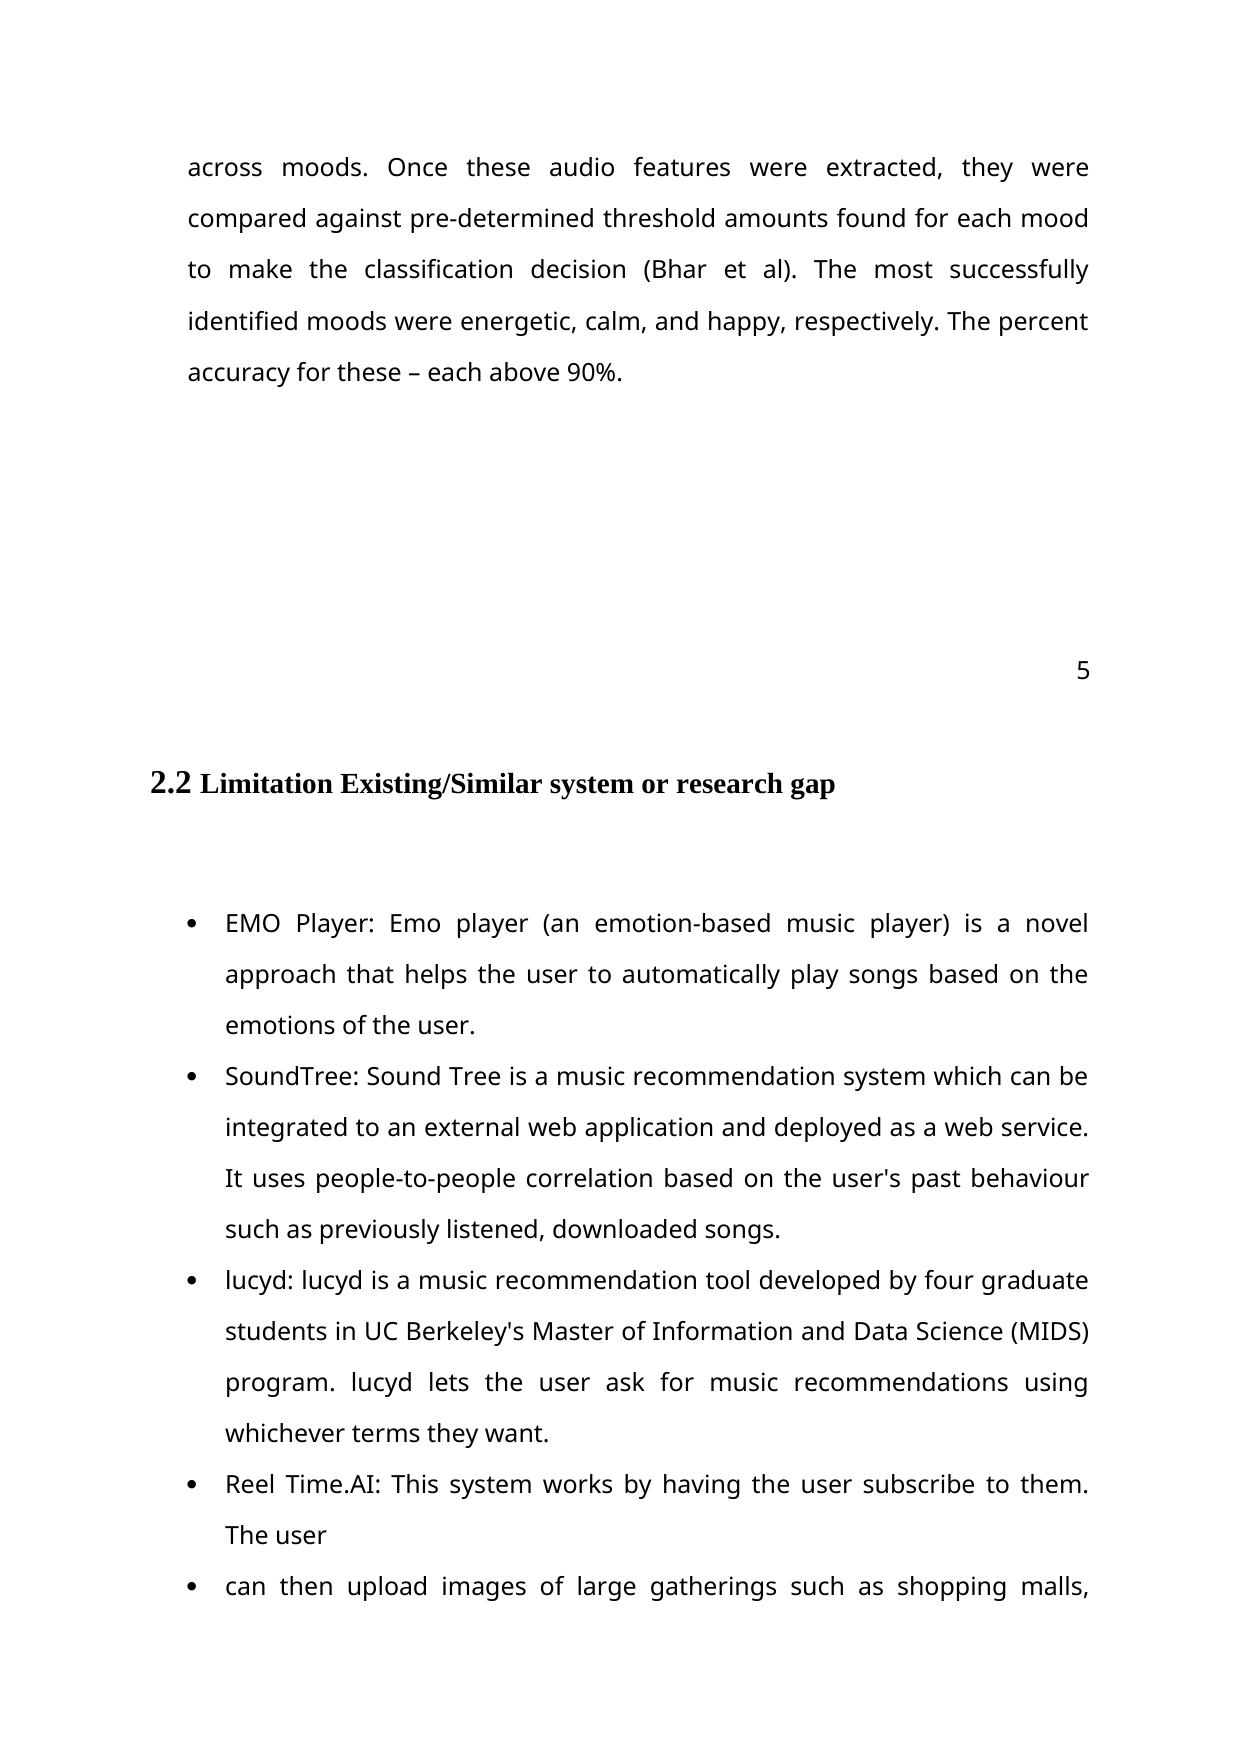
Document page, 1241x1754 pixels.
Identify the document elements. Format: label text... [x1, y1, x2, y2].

subtitle SoundTree: Sound Tree is a music recommendation system which can be integrated to an external web application and deployed as a web service. It uses people-to-people correlation based on the user's past behaviour such as previously listened, downloaded songs. [187, 1058, 1090, 1246]
subtitle EMO Player: Emo player (an emotion-based music player) is a novel approach that helps the user to automatically play songs based on the emotions of the user. [187, 905, 1090, 1042]
subtitle lucyd: lucyd is a music recommendation tool developed by four graduate students in UC Berkeley's Master of Information and Data Science (MIDS) program. lucyd lets the user ask for music recommendations using whichever terms they want. [187, 1263, 1090, 1450]
subtitle Reel Time.AI: This system works by having the user subscribe to them. The user [187, 1467, 1090, 1552]
subtitle 5 [150, 652, 1090, 687]
text 2.2 Limitation Existing/Similar system or research gap [150, 762, 1090, 801]
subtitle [187, 150, 1090, 388]
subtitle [187, 1569, 1090, 1603]
